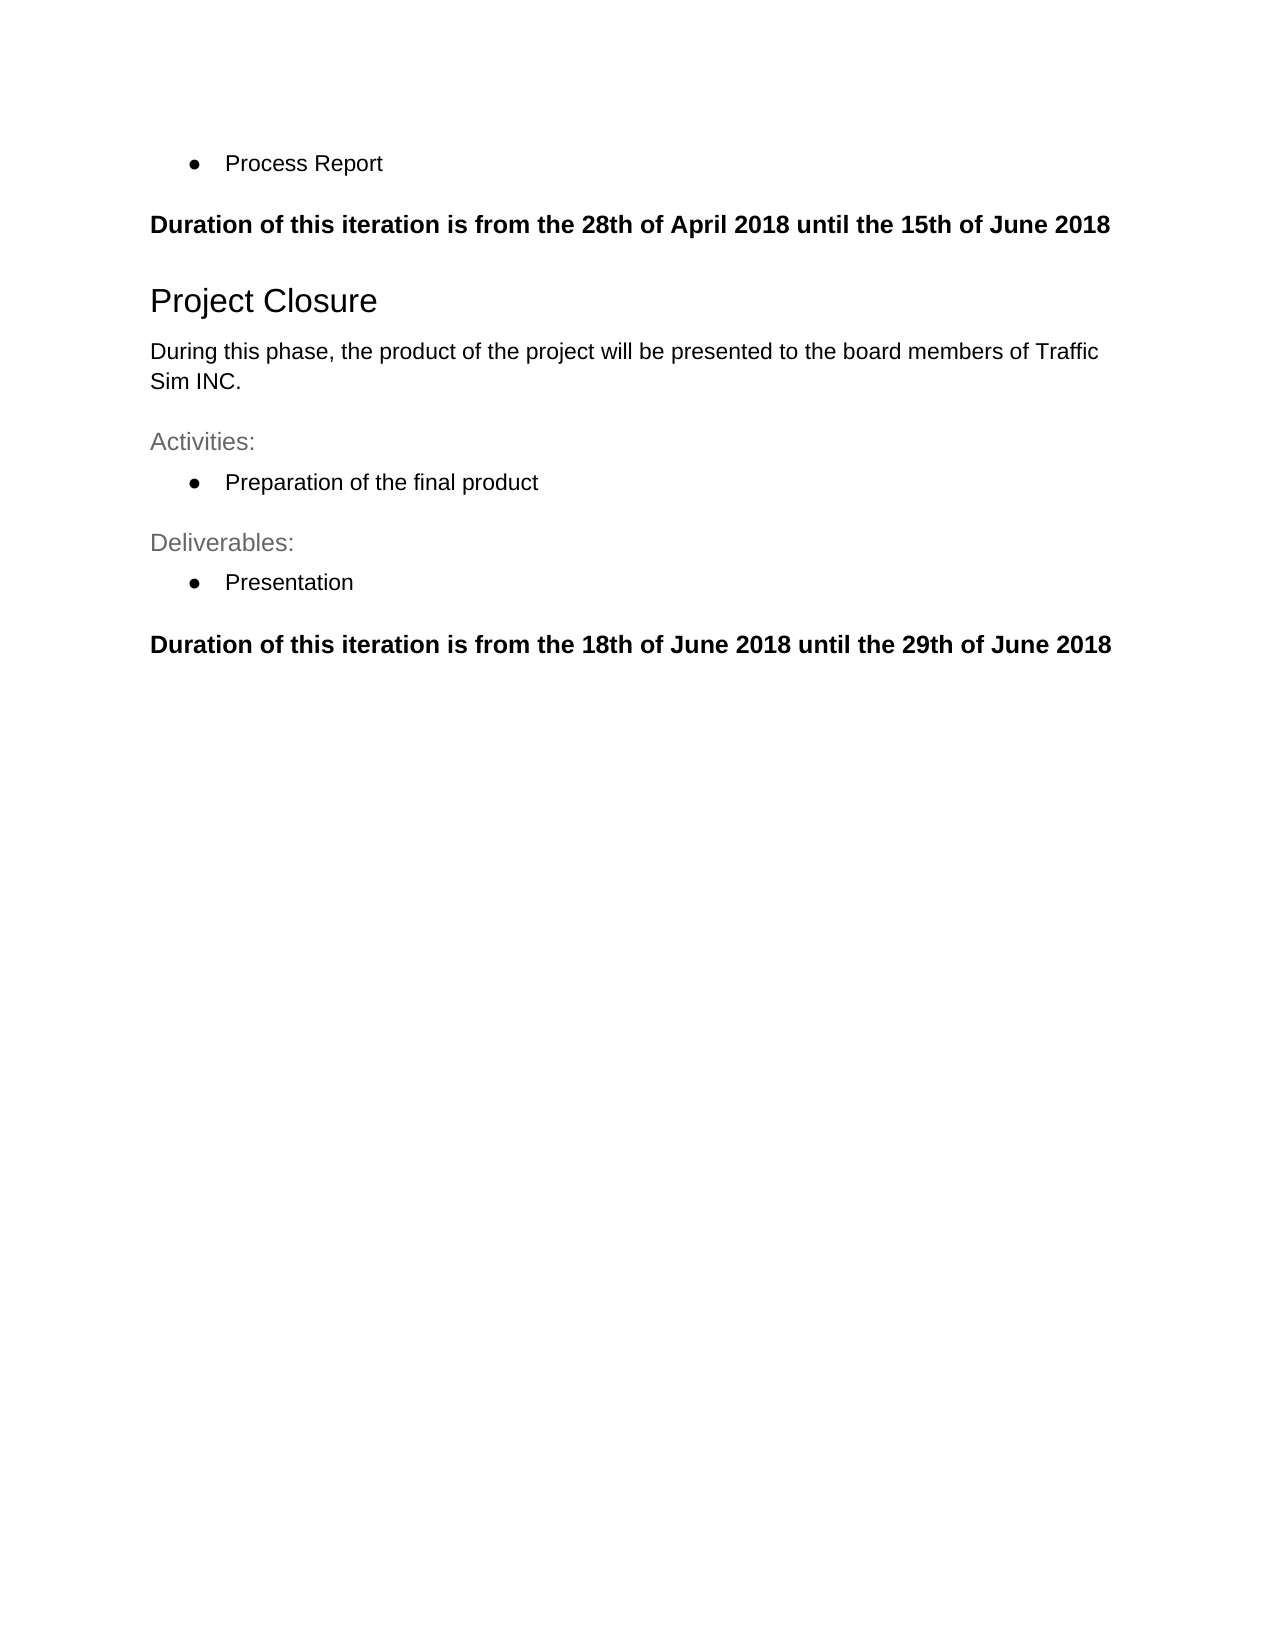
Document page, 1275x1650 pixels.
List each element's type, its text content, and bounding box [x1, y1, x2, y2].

text Duration of this iteration is from the 18th of June 2018 until the 29th of June 2018 [150, 630, 1125, 658]
list Preparation of the final product [187, 468, 1125, 495]
text Duration of this iteration is from the 28th of April 2018 until the 15th of June 2018 [150, 210, 1125, 239]
subtitle Deliverables: [150, 528, 1125, 557]
subtitle Project Closure [150, 281, 1125, 319]
subtitle Activities: [150, 427, 1125, 456]
list Presentation [187, 569, 1125, 596]
text During this phase, the product of the project will be presented to the board members of Traffic Sim INC. [150, 338, 1125, 394]
list Process Report [187, 150, 1125, 176]
